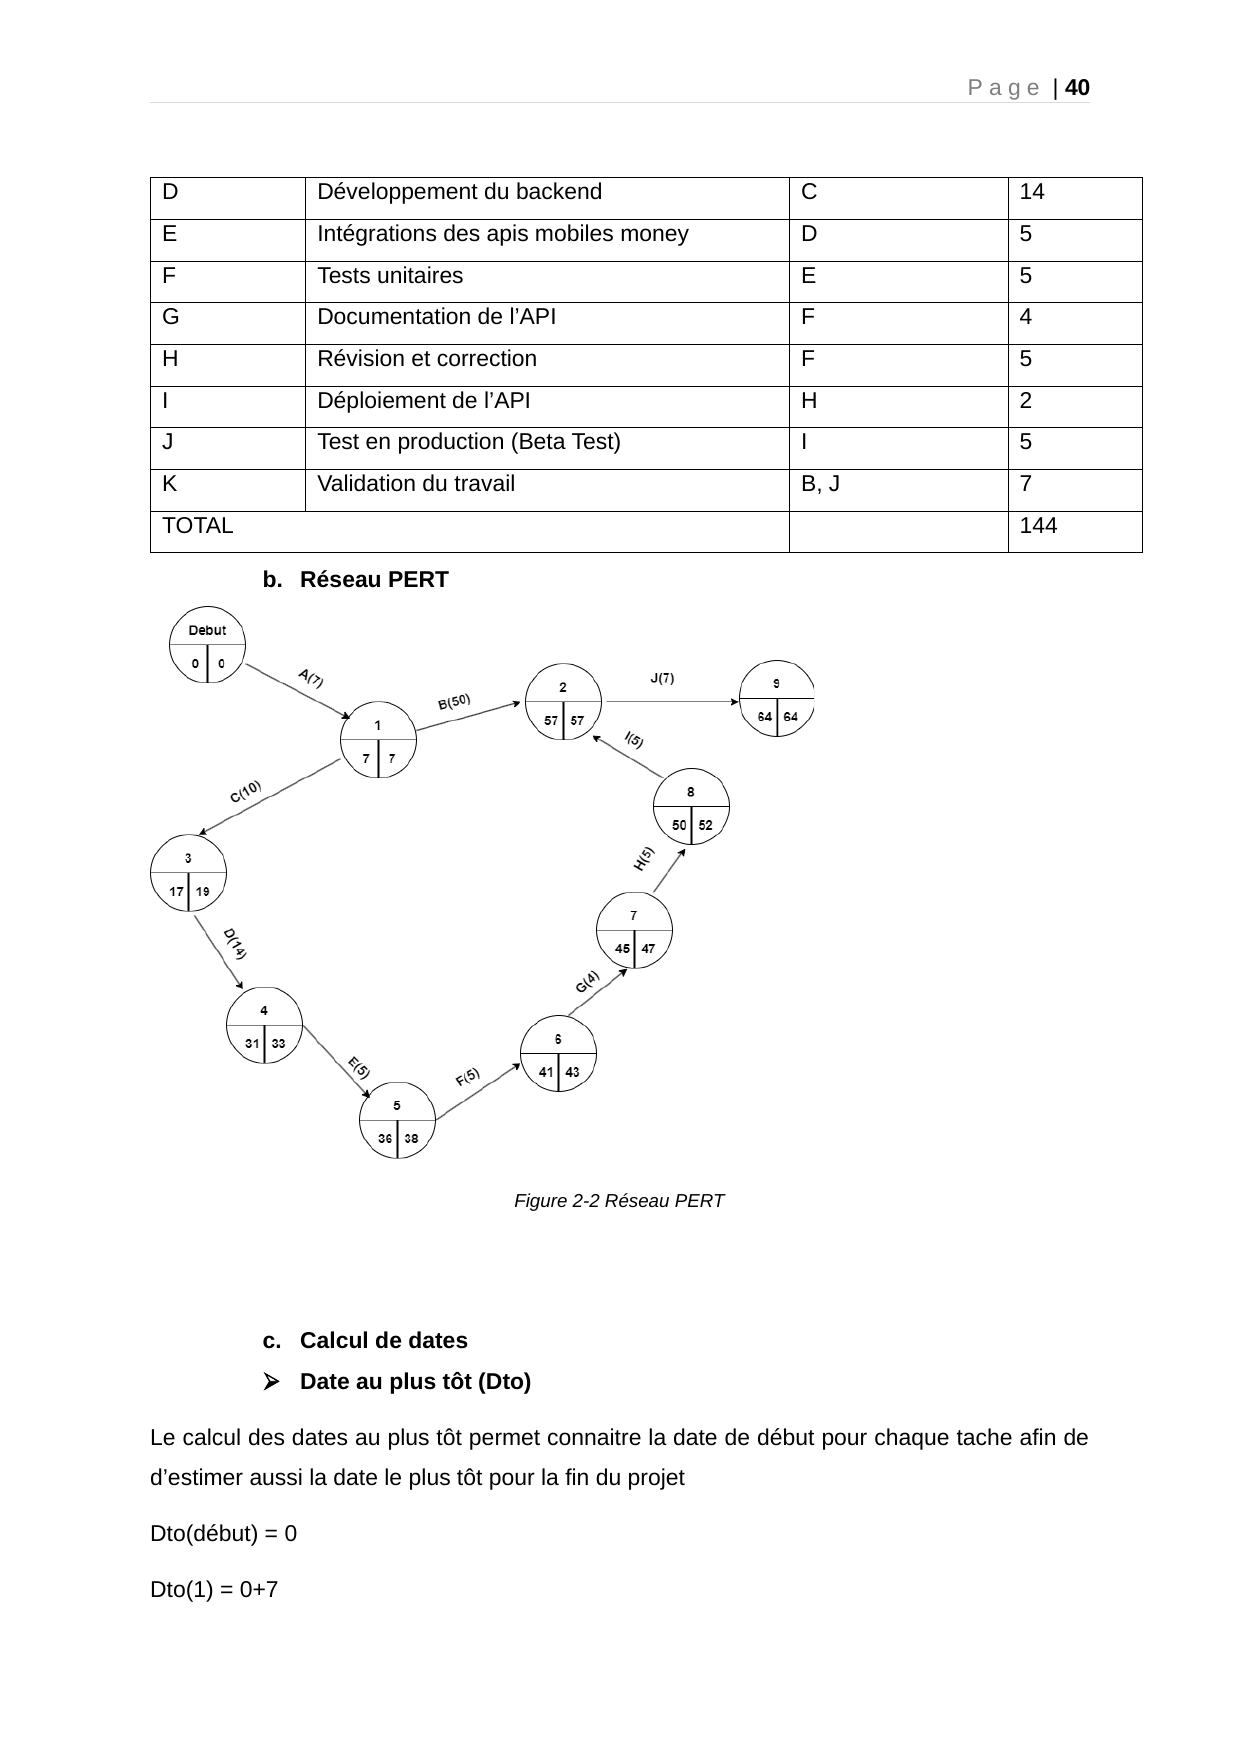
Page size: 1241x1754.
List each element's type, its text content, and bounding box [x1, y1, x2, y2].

table_cell 2 [1009, 387, 1142, 427]
table_cell Développement du backend [306, 178, 789, 219]
table_cell Tests unitaires [306, 262, 789, 302]
table_cell D [790, 220, 1008, 261]
text Dto(1) = 0+7 [150, 1576, 1090, 1602]
table_cell 4 [1009, 303, 1142, 344]
subtitle Réseau PERT [262, 566, 1090, 592]
table_cell J [151, 428, 305, 469]
table_cell E [790, 262, 1008, 302]
text Figure 2-2 Réseau PERT [150, 1189, 1090, 1211]
table_cell [790, 512, 1008, 552]
table_cell K [151, 470, 305, 511]
picture [150, 606, 815, 1159]
text Dto(début) = 0 [150, 1520, 1090, 1546]
table_cell B, J [790, 470, 1008, 511]
table_cell 14 [1009, 178, 1142, 219]
table_cell 7 [1009, 470, 1142, 511]
table_cell C [790, 178, 1008, 219]
table_cell 5 [1009, 428, 1142, 469]
table_cell G [151, 303, 305, 344]
table_cell 5 [1009, 220, 1142, 261]
table_cell Révision et correction [306, 345, 789, 386]
table_cell F [790, 303, 1008, 344]
table_cell Déploiement de l’API [306, 387, 789, 427]
table_cell H [790, 387, 1008, 427]
table_cell H [151, 345, 305, 386]
table_cell Validation du travail [306, 470, 789, 511]
table_cell TOTAL [151, 512, 789, 552]
table_cell 144 [1009, 512, 1142, 552]
table_cell I [151, 387, 305, 427]
table_cell 5 [1009, 262, 1142, 302]
table_cell F [151, 262, 305, 302]
table_cell D [151, 178, 305, 219]
table_cell Intégrations des apis mobiles money [306, 220, 789, 261]
table_cell 5 [1009, 345, 1142, 386]
table_cell F [790, 345, 1008, 386]
list Date au plus tôt (Dto) [262, 1368, 1090, 1394]
text Le calcul des dates au plus tôt permet connaitre la date de début pour chaque tache afin de d’estimer aussi la date le plus tôt pour la fin du projet [150, 1424, 1090, 1490]
table_cell Test en production (Beta Test) [306, 428, 789, 469]
subtitle Calcul de dates [262, 1327, 1090, 1353]
table_cell E [151, 220, 305, 261]
table_cell Documentation de l’API [306, 303, 789, 344]
table_cell I [790, 428, 1008, 469]
